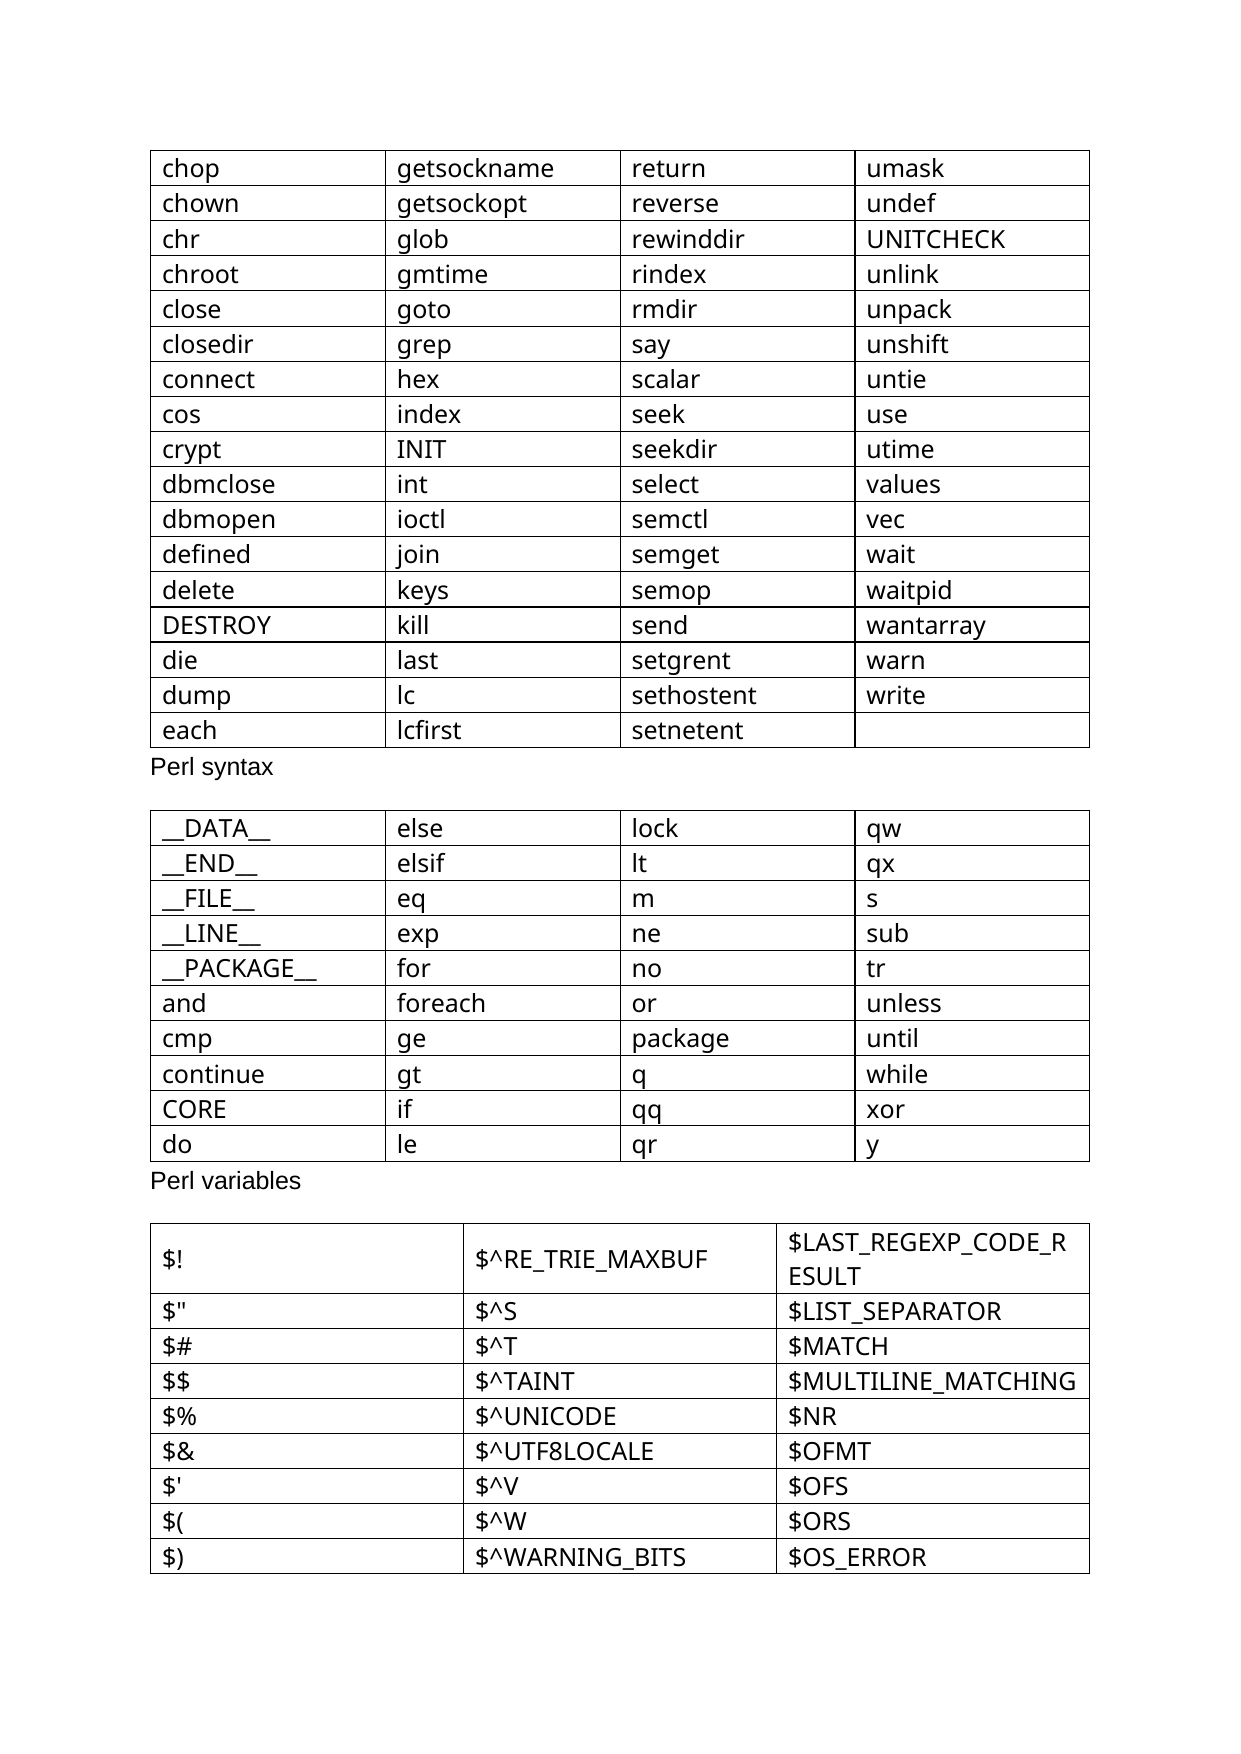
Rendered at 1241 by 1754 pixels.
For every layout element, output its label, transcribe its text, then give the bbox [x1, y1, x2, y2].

table_cell keys [386, 572, 620, 606]
table_cell gt [386, 1056, 620, 1090]
table_cell y [856, 1126, 1089, 1161]
table_cell crypt [151, 432, 385, 466]
table_cell $MATCH [777, 1329, 1089, 1363]
table_cell dbmopen [151, 502, 385, 536]
table_cell CORE [151, 1091, 385, 1125]
table_cell defined [151, 537, 385, 571]
table_cell unless [856, 986, 1089, 1020]
table_cell $^V [464, 1469, 776, 1503]
table_cell semctl [621, 502, 854, 536]
table_cell join [386, 537, 620, 571]
table_cell $( [151, 1504, 463, 1538]
table_cell or [621, 986, 854, 1020]
table_cell sethostent [621, 678, 854, 712]
table_cell grep [386, 327, 620, 361]
table_cell getsockname [386, 151, 620, 185]
table_cell $LIST_SEPARATOR [777, 1294, 1089, 1327]
subtitle Perl variables [150, 1166, 1090, 1194]
table_cell __PACKAGE__ [151, 951, 385, 985]
table_cell setgrent [621, 643, 854, 677]
table_cell $' [151, 1469, 463, 1503]
table_cell qq [621, 1091, 854, 1125]
table_cell scalar [621, 362, 854, 396]
table_cell and [151, 986, 385, 1020]
table_cell undef [856, 186, 1089, 220]
table_cell qx [856, 846, 1089, 880]
table_cell ge [386, 1021, 620, 1055]
table_cell chown [151, 186, 385, 220]
table_header $LAST_REGEXP_CODE_RESULT [777, 1224, 1089, 1292]
table_cell [856, 713, 1089, 747]
table_cell m [621, 881, 854, 915]
table_cell hex [386, 362, 620, 396]
table_cell $$ [151, 1364, 463, 1398]
table_cell connect [151, 362, 385, 396]
table_cell cos [151, 397, 385, 431]
table_cell le [386, 1126, 620, 1161]
table_cell $) [151, 1539, 463, 1573]
table_cell utime [856, 432, 1089, 466]
table_cell $OFMT [777, 1434, 1089, 1468]
table_cell lcfirst [386, 713, 620, 747]
table_cell die [151, 643, 385, 677]
table_cell $MULTILINE_MATCHING [777, 1364, 1089, 1398]
table_cell sub [856, 916, 1089, 950]
table_cell UNITCHECK [856, 221, 1089, 255]
table_cell exp [386, 916, 620, 950]
table_cell send [621, 608, 854, 641]
table_cell $^W [464, 1504, 776, 1538]
table_cell umask [856, 151, 1089, 185]
table_cell reverse [621, 186, 854, 220]
table_cell elsif [386, 846, 620, 880]
table_cell select [621, 467, 854, 501]
table_cell q [621, 1056, 854, 1090]
table_cell unpack [856, 291, 1089, 326]
table_cell values [856, 467, 1089, 501]
table_cell rindex [621, 256, 854, 290]
table_cell $OS_ERROR [777, 1539, 1089, 1573]
table_cell qr [621, 1126, 854, 1161]
table_cell no [621, 951, 854, 985]
table_header else [386, 811, 620, 844]
table_cell continue [151, 1056, 385, 1090]
table_cell $" [151, 1294, 463, 1327]
table_cell wantarray [856, 608, 1089, 641]
table_cell semop [621, 572, 854, 606]
table_cell $^S [464, 1294, 776, 1327]
table_cell $^T [464, 1329, 776, 1363]
table_cell __FILE__ [151, 881, 385, 915]
table_cell lc [386, 678, 620, 712]
table_cell s [856, 881, 1089, 915]
table_cell chroot [151, 256, 385, 290]
table_cell dump [151, 678, 385, 712]
table_cell unlink [856, 256, 1089, 290]
table_cell kill [386, 608, 620, 641]
table_cell seekdir [621, 432, 854, 466]
table_cell INIT [386, 432, 620, 466]
table_cell write [856, 678, 1089, 712]
table_cell $^TAINT [464, 1364, 776, 1398]
table_cell getsockopt [386, 186, 620, 220]
table_cell use [856, 397, 1089, 431]
table_cell ioctl [386, 502, 620, 536]
table_cell $^WARNING_BITS [464, 1539, 776, 1573]
table_cell wait [856, 537, 1089, 571]
table_cell int [386, 467, 620, 501]
table_cell ne [621, 916, 854, 950]
table_cell DESTROY [151, 608, 385, 641]
table_cell chr [151, 221, 385, 255]
table_cell return [621, 151, 854, 185]
table_header qw [856, 811, 1089, 844]
table_cell goto [386, 291, 620, 326]
table_cell say [621, 327, 854, 361]
table_header lock [621, 811, 854, 844]
table_cell rmdir [621, 291, 854, 326]
table_cell unshift [856, 327, 1089, 361]
table_cell chop [151, 151, 385, 185]
table_cell delete [151, 572, 385, 606]
table_cell close [151, 291, 385, 326]
table_cell $^UNICODE [464, 1399, 776, 1433]
table_cell cmp [151, 1021, 385, 1055]
table_cell $# [151, 1329, 463, 1363]
table_cell $& [151, 1434, 463, 1468]
table_cell foreach [386, 986, 620, 1020]
table_cell until [856, 1021, 1089, 1055]
table_cell package [621, 1021, 854, 1055]
table_cell $NR [777, 1399, 1089, 1433]
table_cell semget [621, 537, 854, 571]
table_cell setnetent [621, 713, 854, 747]
table_cell dbmclose [151, 467, 385, 501]
table_cell glob [386, 221, 620, 255]
table_cell waitpid [856, 572, 1089, 606]
table_cell lt [621, 846, 854, 880]
table_cell __END__ [151, 846, 385, 880]
table_cell $% [151, 1399, 463, 1433]
table_cell for [386, 951, 620, 985]
table_cell while [856, 1056, 1089, 1090]
table_cell vec [856, 502, 1089, 536]
table_cell seek [621, 397, 854, 431]
table_cell tr [856, 951, 1089, 985]
table_header __DATA__ [151, 811, 385, 844]
table_cell eq [386, 881, 620, 915]
table_cell if [386, 1091, 620, 1125]
subtitle Perl syntax [150, 752, 1090, 781]
table_cell last [386, 643, 620, 677]
table_cell xor [856, 1091, 1089, 1125]
table_cell do [151, 1126, 385, 1161]
table_cell __LINE__ [151, 916, 385, 950]
table_cell index [386, 397, 620, 431]
table_cell $^UTF8LOCALE [464, 1434, 776, 1468]
table_header $! [151, 1224, 463, 1292]
table_cell $ORS [777, 1504, 1089, 1538]
table_cell gmtime [386, 256, 620, 290]
table_cell untie [856, 362, 1089, 396]
table_header $^RE_TRIE_MAXBUF [464, 1224, 776, 1292]
table_cell $OFS [777, 1469, 1089, 1503]
table_cell closedir [151, 327, 385, 361]
table_cell warn [856, 643, 1089, 677]
table_cell each [151, 713, 385, 747]
table_cell rewinddir [621, 221, 854, 255]
